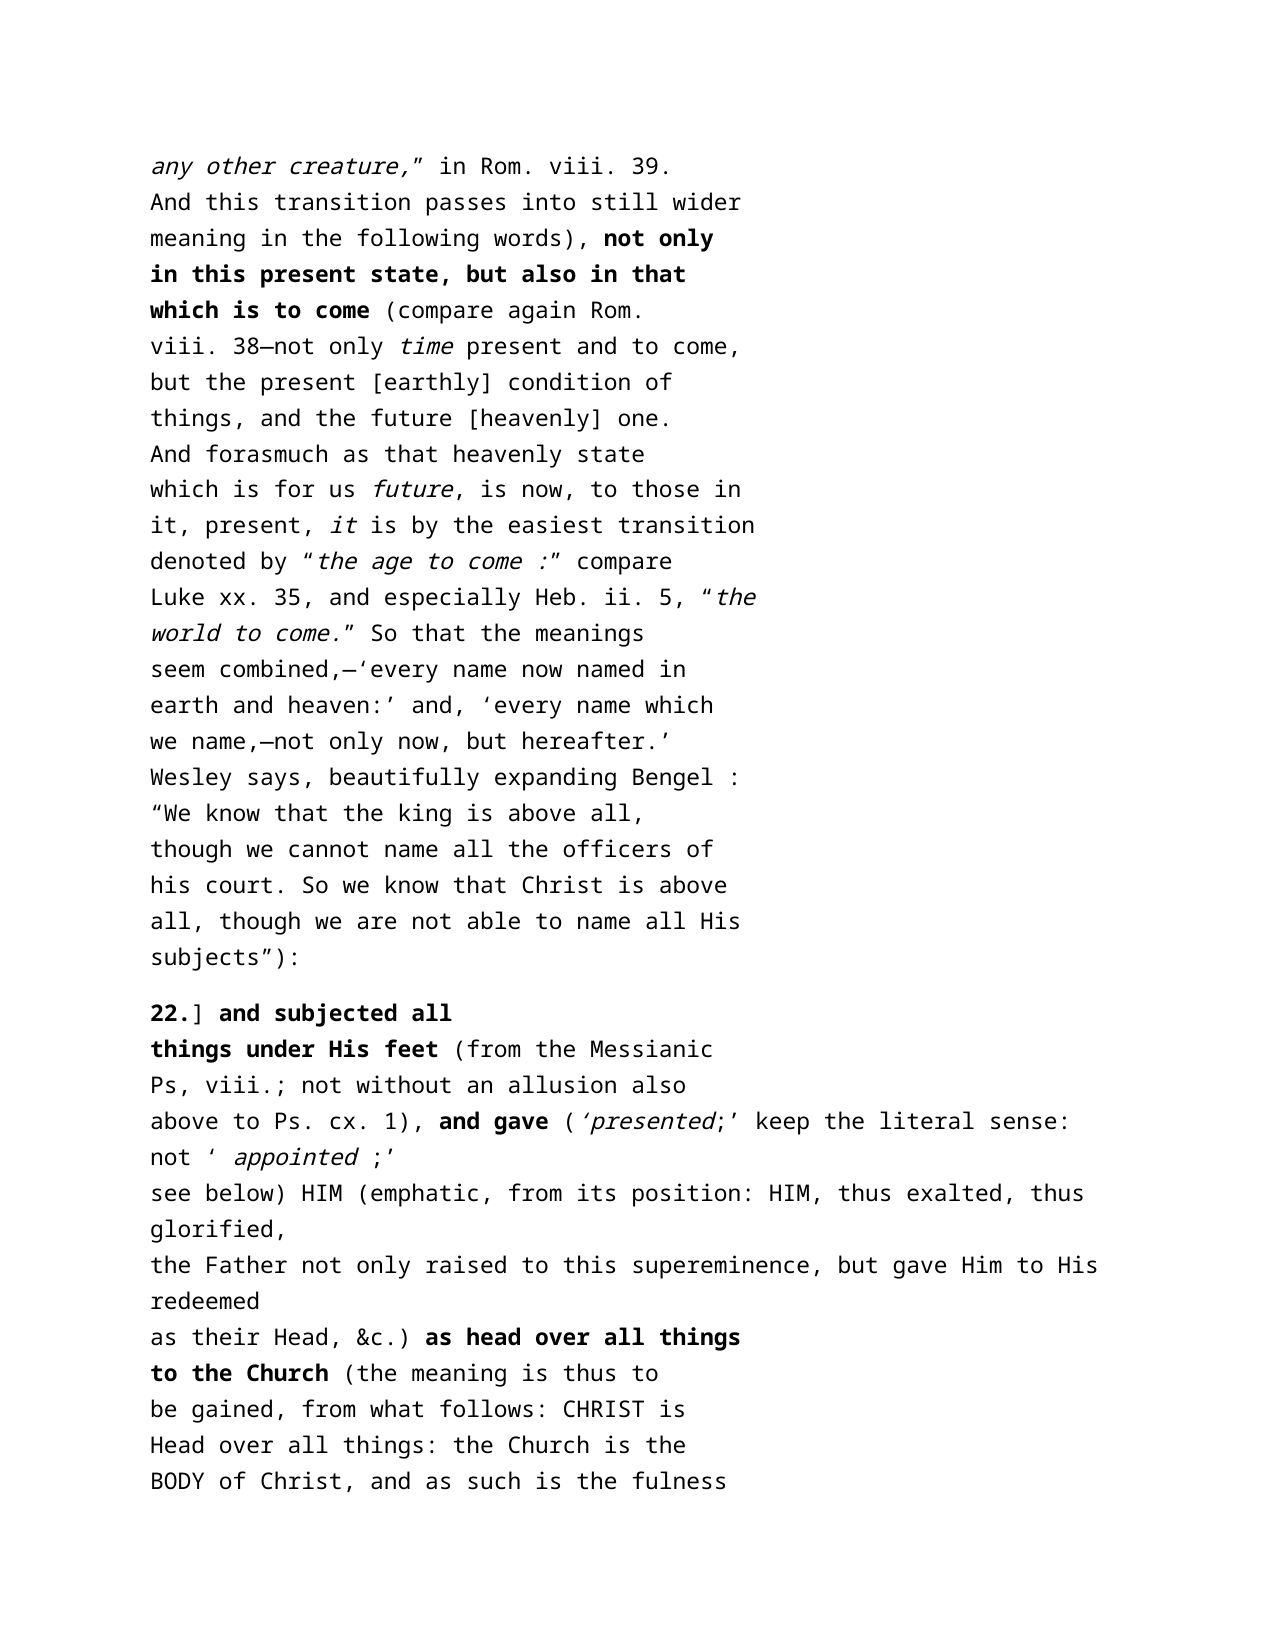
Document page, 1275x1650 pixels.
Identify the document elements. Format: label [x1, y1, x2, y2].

text [150, 997, 1125, 1496]
text [150, 150, 1125, 972]
